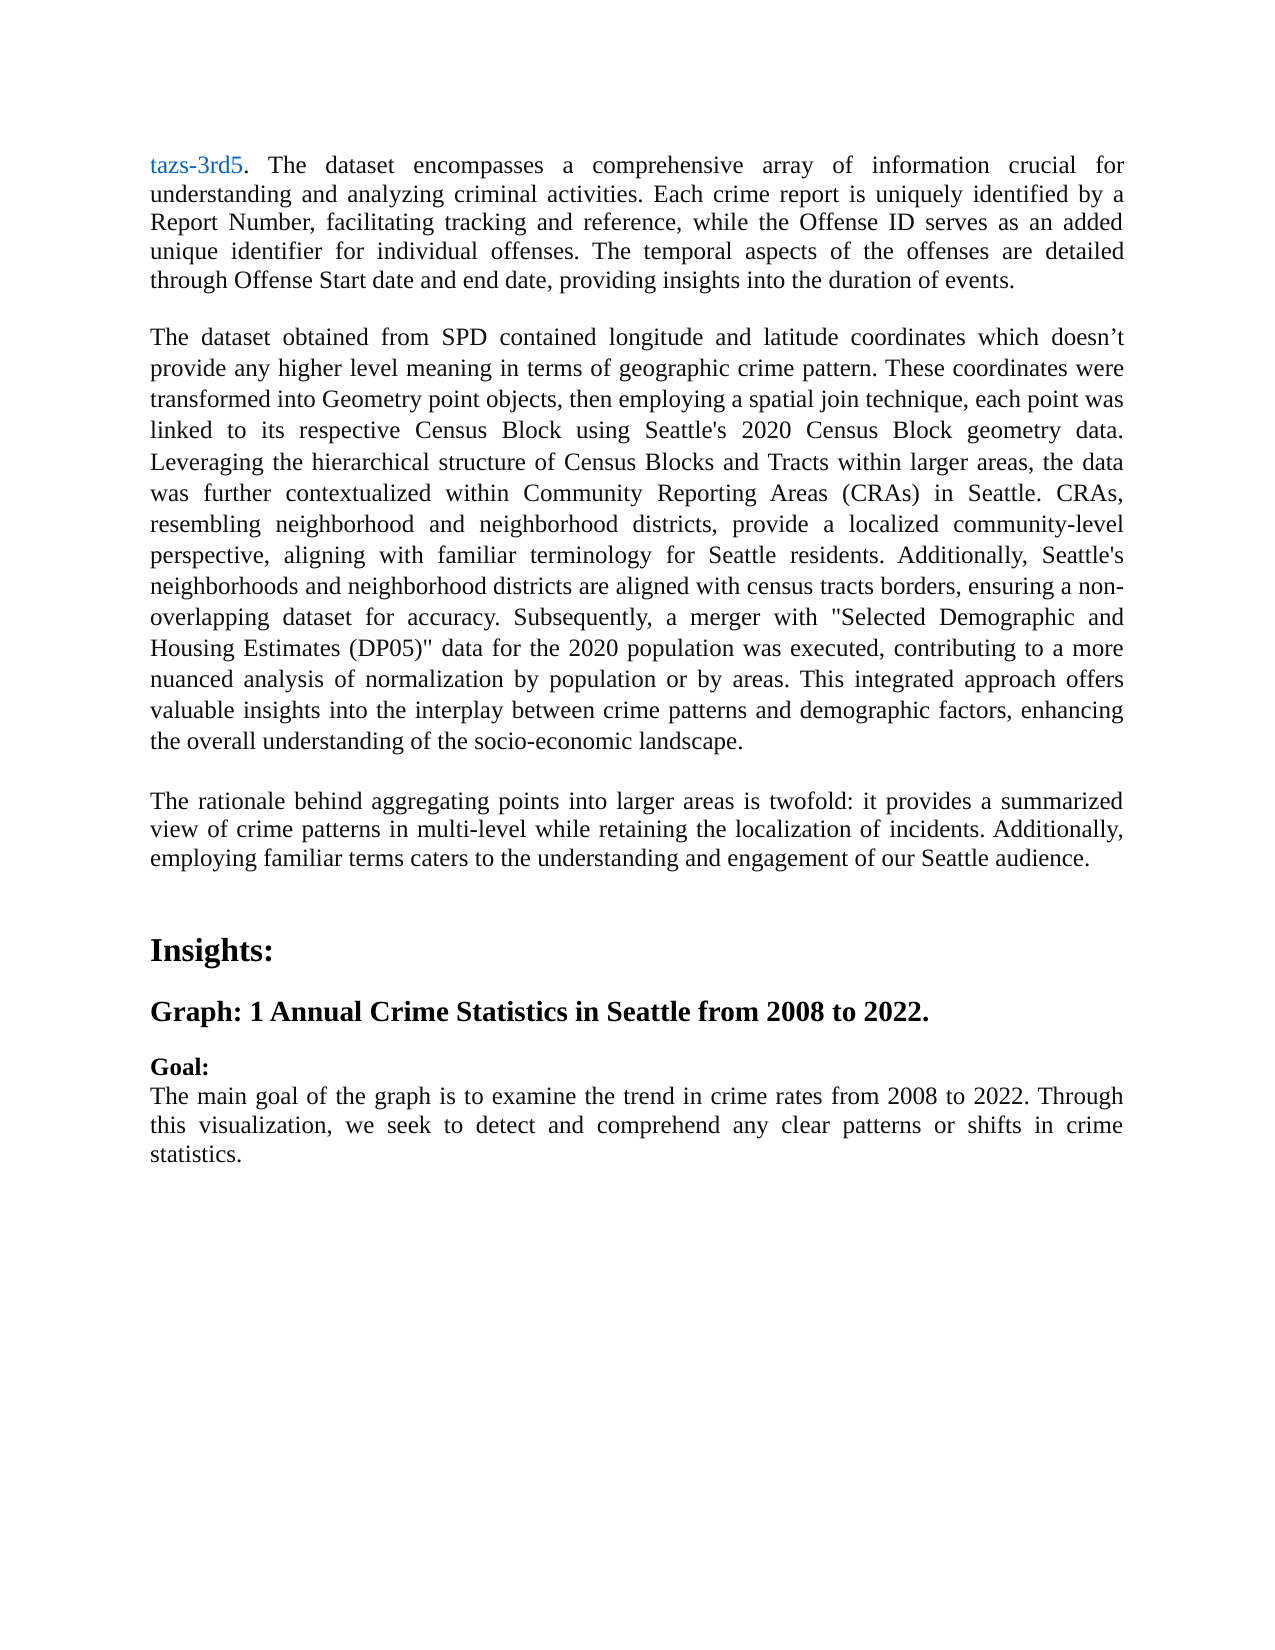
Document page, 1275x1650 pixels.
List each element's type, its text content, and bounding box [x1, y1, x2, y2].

subtitle Goal: The main goal of the graph is to examine the trend in crime rates from 2008 to 2022. Through this visualization, we seek to detect and comprehend any clear patterns or shifts in crime statistics. [150, 1052, 1125, 1167]
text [150, 150, 1125, 294]
subtitle Graph: 1 Annual Crime Statistics in Seattle from 2008 to 2022. [150, 994, 1125, 1027]
subtitle Insights: [150, 931, 1125, 969]
text The dataset obtained from SPD contained longitude and latitude coordinates which doesn’t provide any higher level meaning in terms of geographic crime pattern. These coordinates were transformed into Geometry point objects, then employing a spatial join technique, each point was linked to its respective Census Block using Seattle's 2020 Census Block geometry data. Leveraging the hierarchical structure of Census Blocks and Tracts within larger areas, the data was further contextualized within Community Reporting Areas (CRAs) in Seattle. CRAs, resembling neighborhood and neighborhood districts, provide a localized community-level perspective, aligning with familiar terminology for Seattle residents. Additionally, Seattle's neighborhoods and neighborhood districts are aligned with census tracts borders, ensuring a non-overlapping dataset for accuracy. Subsequently, a merger with "Selected Demographic and Housing Estimates (DP05)" data for the 2020 population was executed, contributing to a more nuanced analysis of normalization by population or by areas. This integrated approach offers valuable insights into the interplay between crime patterns and demographic factors, enhancing the overall understanding of the socio-economic landscape. [150, 322, 1125, 755]
text The rationale behind aggregating points into larger areas is twofold: it provides a summarized view of crime patterns in multi-level while retaining the localization of incidents. Additionally, employing familiar terms caters to the understanding and engagement of our Seattle audience. [150, 786, 1125, 872]
